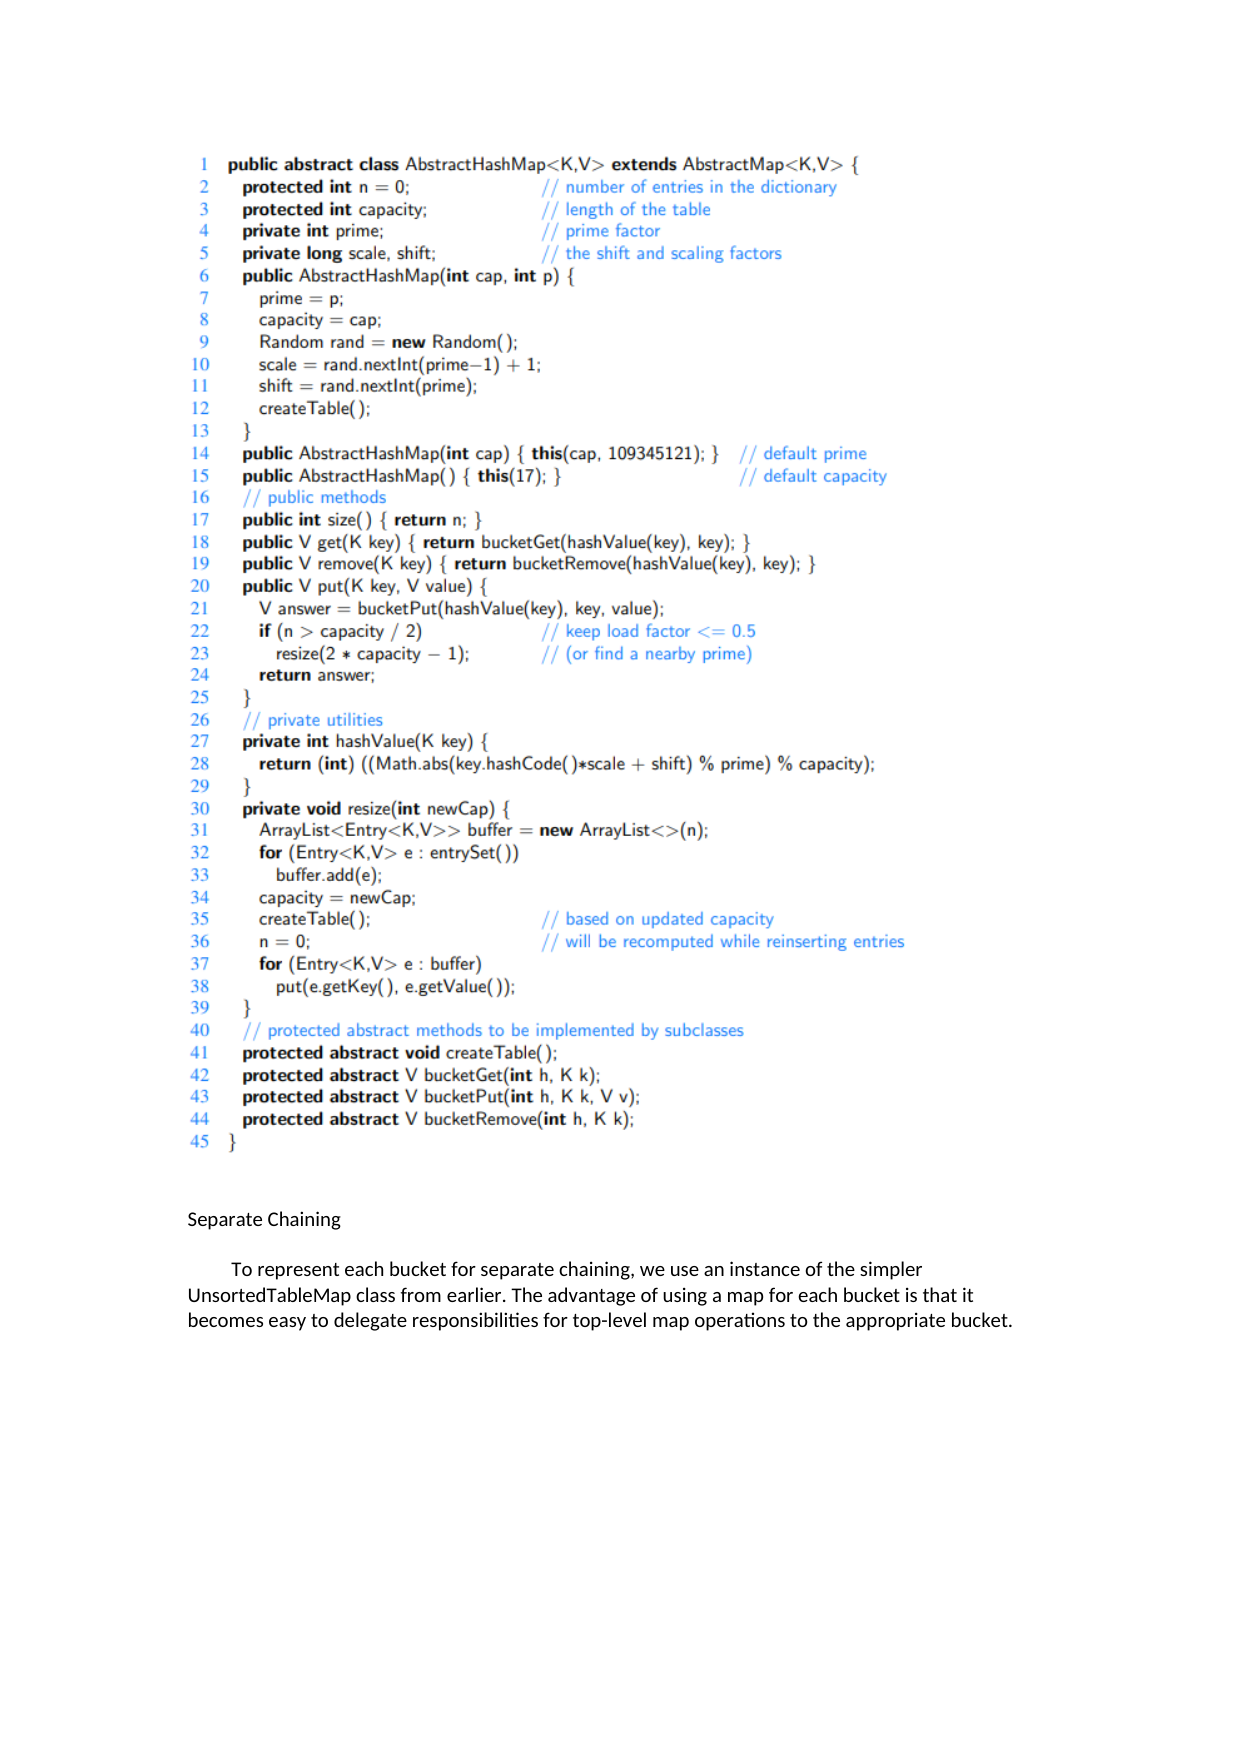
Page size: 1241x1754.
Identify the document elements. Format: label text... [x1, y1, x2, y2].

text To represent each bucket for separate chaining, we use an instance of the simpler UnsortedTableMap class from earlier. The advantage of using a map for each bucket is that it becomes easy to delegate responsibilities for top-level map operations to the appropriate bucket. [187, 1257, 1053, 1333]
picture [187, 150, 913, 1155]
text Separate Chaining [187, 1206, 1053, 1231]
